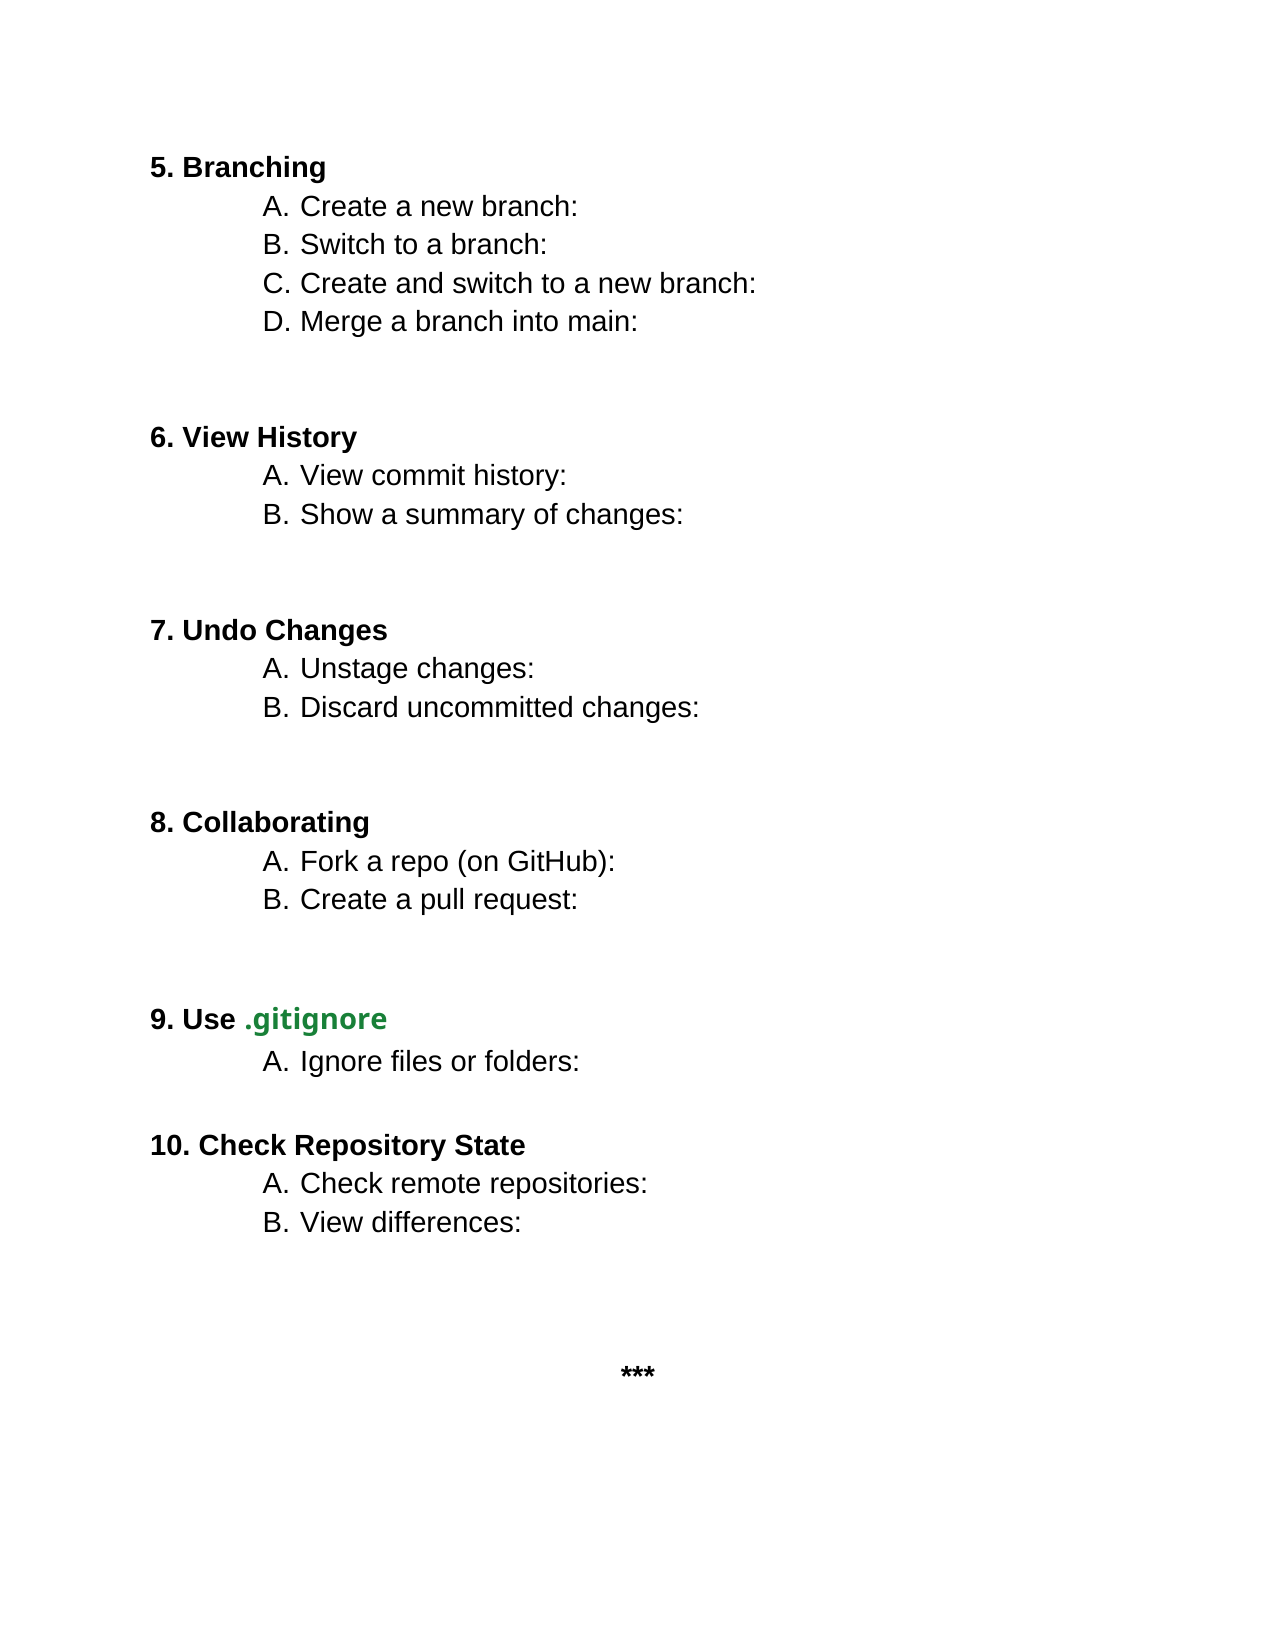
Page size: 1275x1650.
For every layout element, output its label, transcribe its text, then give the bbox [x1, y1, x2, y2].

text 8. Collaborating [150, 805, 1125, 839]
list Show a summary of changes: [262, 497, 1125, 530]
text 6. View History [150, 420, 1125, 453]
list Merge a branch into main: [262, 304, 1125, 338]
text 9. Use .gitignore [150, 998, 1125, 1038]
text *** [150, 1359, 1125, 1392]
list View commit history: [262, 458, 1125, 492]
text 10. Check Repository State [150, 1128, 1125, 1161]
list Discard uncommitted changes: [262, 689, 1125, 723]
text 5. Branching [150, 150, 1125, 183]
list Ignore files or folders: [262, 1043, 1125, 1077]
list Unstage changes: [262, 651, 1125, 684]
list Switch to a branch: [262, 227, 1125, 261]
list Check remote repositories: [262, 1166, 1125, 1200]
list Create a pull request: [262, 882, 1125, 916]
list Create a new branch: [262, 188, 1125, 222]
list Fork a repo (on GitHub): [262, 844, 1125, 877]
list View differences: [262, 1205, 1125, 1238]
text 7. Undo Changes [150, 612, 1125, 646]
list Create and switch to a new branch: [262, 266, 1125, 299]
